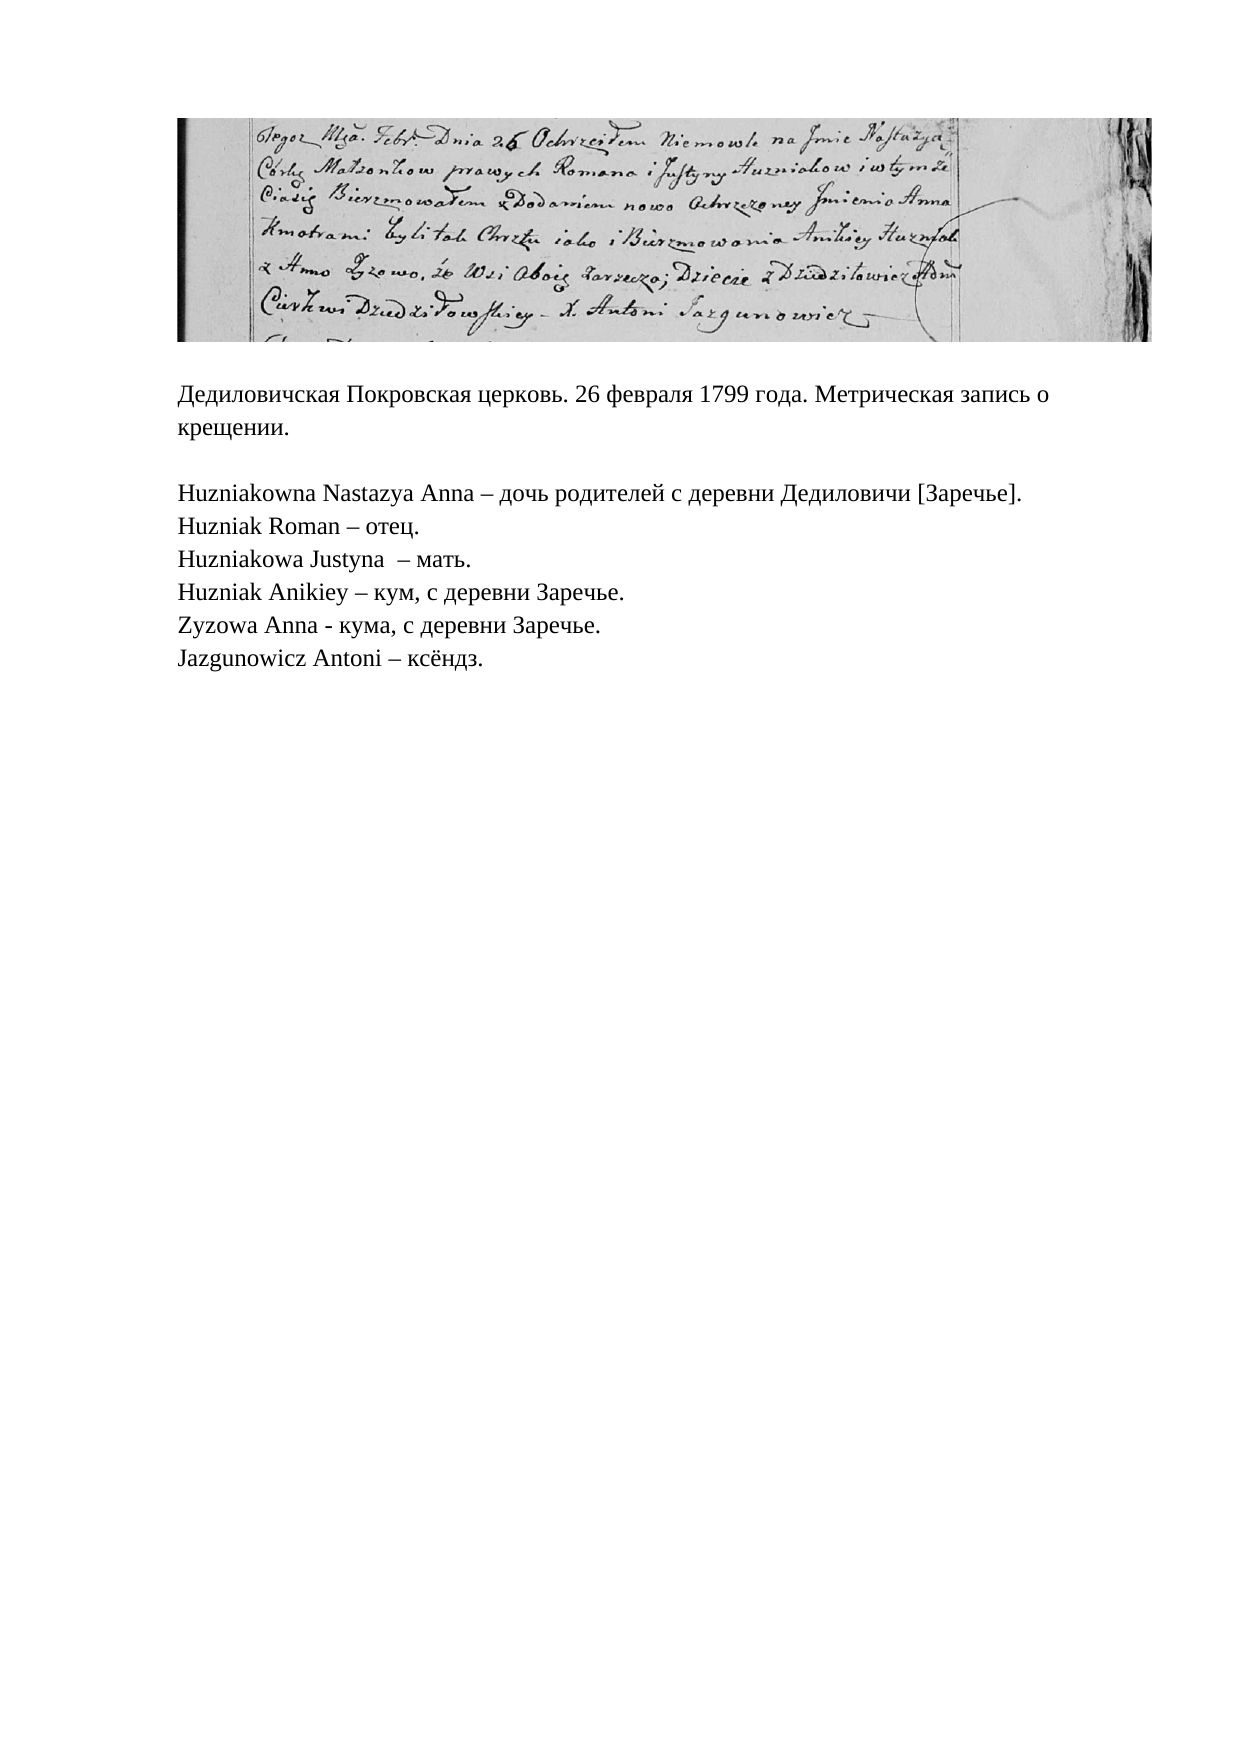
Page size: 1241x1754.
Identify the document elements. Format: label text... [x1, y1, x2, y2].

text Zyzowa Anna - кума, с деревни Заречье. [177, 610, 1152, 639]
text Huzniak Roman – отец. [177, 511, 1152, 540]
text Дедиловичская Покровская церковь. 26 февраля 1799 года. Метрическая запись о крещении. [177, 379, 1152, 441]
picture [177, 118, 1152, 342]
text Jazgunowicz Antoni – ксёндз. [177, 643, 1152, 672]
text Huzniakowna Nastazya Anna – дочь родителей с деревни Дедиловичи [Заречье]. [177, 478, 1152, 507]
text Huzniakowa Justyna – мать. [177, 544, 1152, 573]
text Huzniak Anikiey – кум, с деревни Заречье. [177, 577, 1152, 606]
